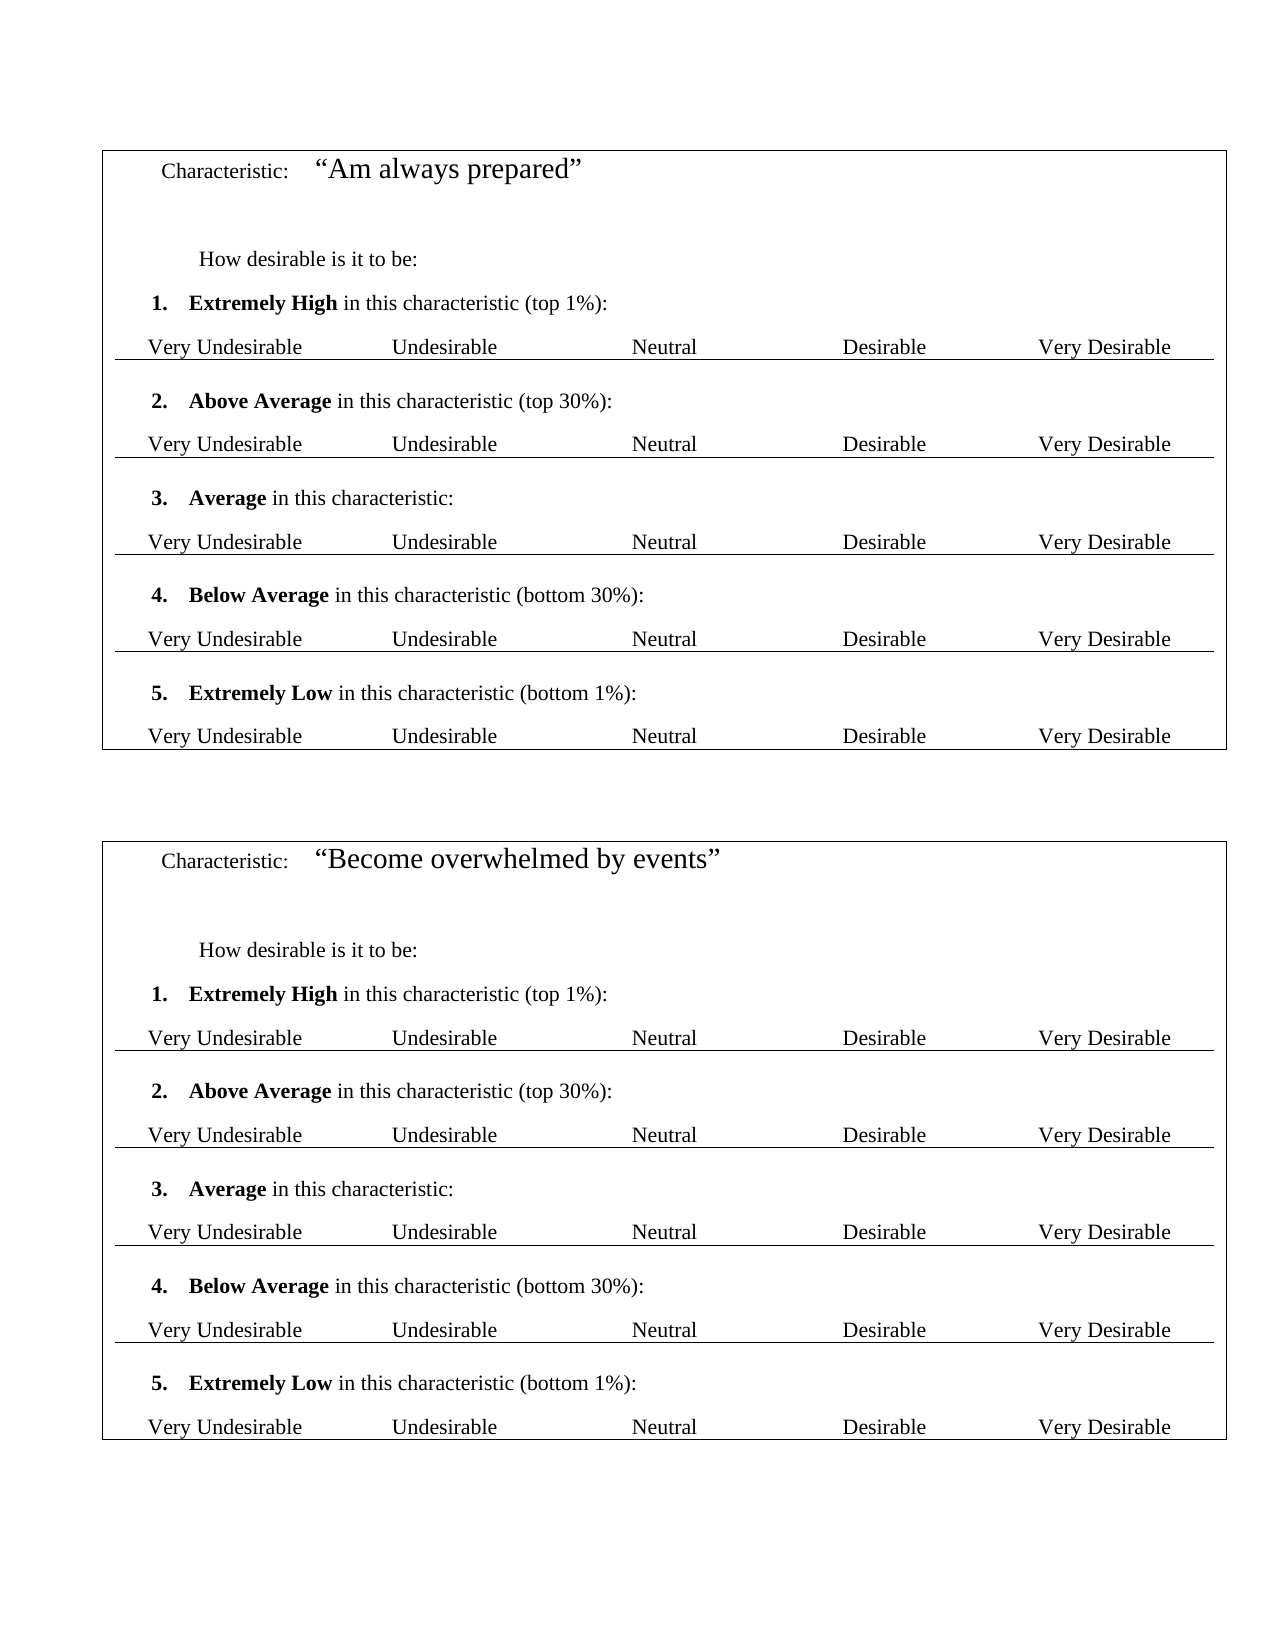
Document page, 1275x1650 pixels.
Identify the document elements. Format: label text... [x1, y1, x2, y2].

table_header Characteristic: “Am always prepared” How desirable is it to be: Extremely High in this characteristic (top 1%): Above Average in this characteristic (top 30%): Average in this characteristic: Below Average in this characteristic (bottom 30%): Extremely Low in this characteristic (bottom 1%): [103, 151, 1226, 749]
table_header Characteristic: “Become overwhelmed by events” How desirable is it to be: Extremely High in this characteristic (top 1%): Above Average in this characteristic (top 30%): Average in this characteristic: Below Average in this characteristic (bottom 30%): Extremely Low in this characteristic (bottom 1%): [103, 842, 1226, 1439]
